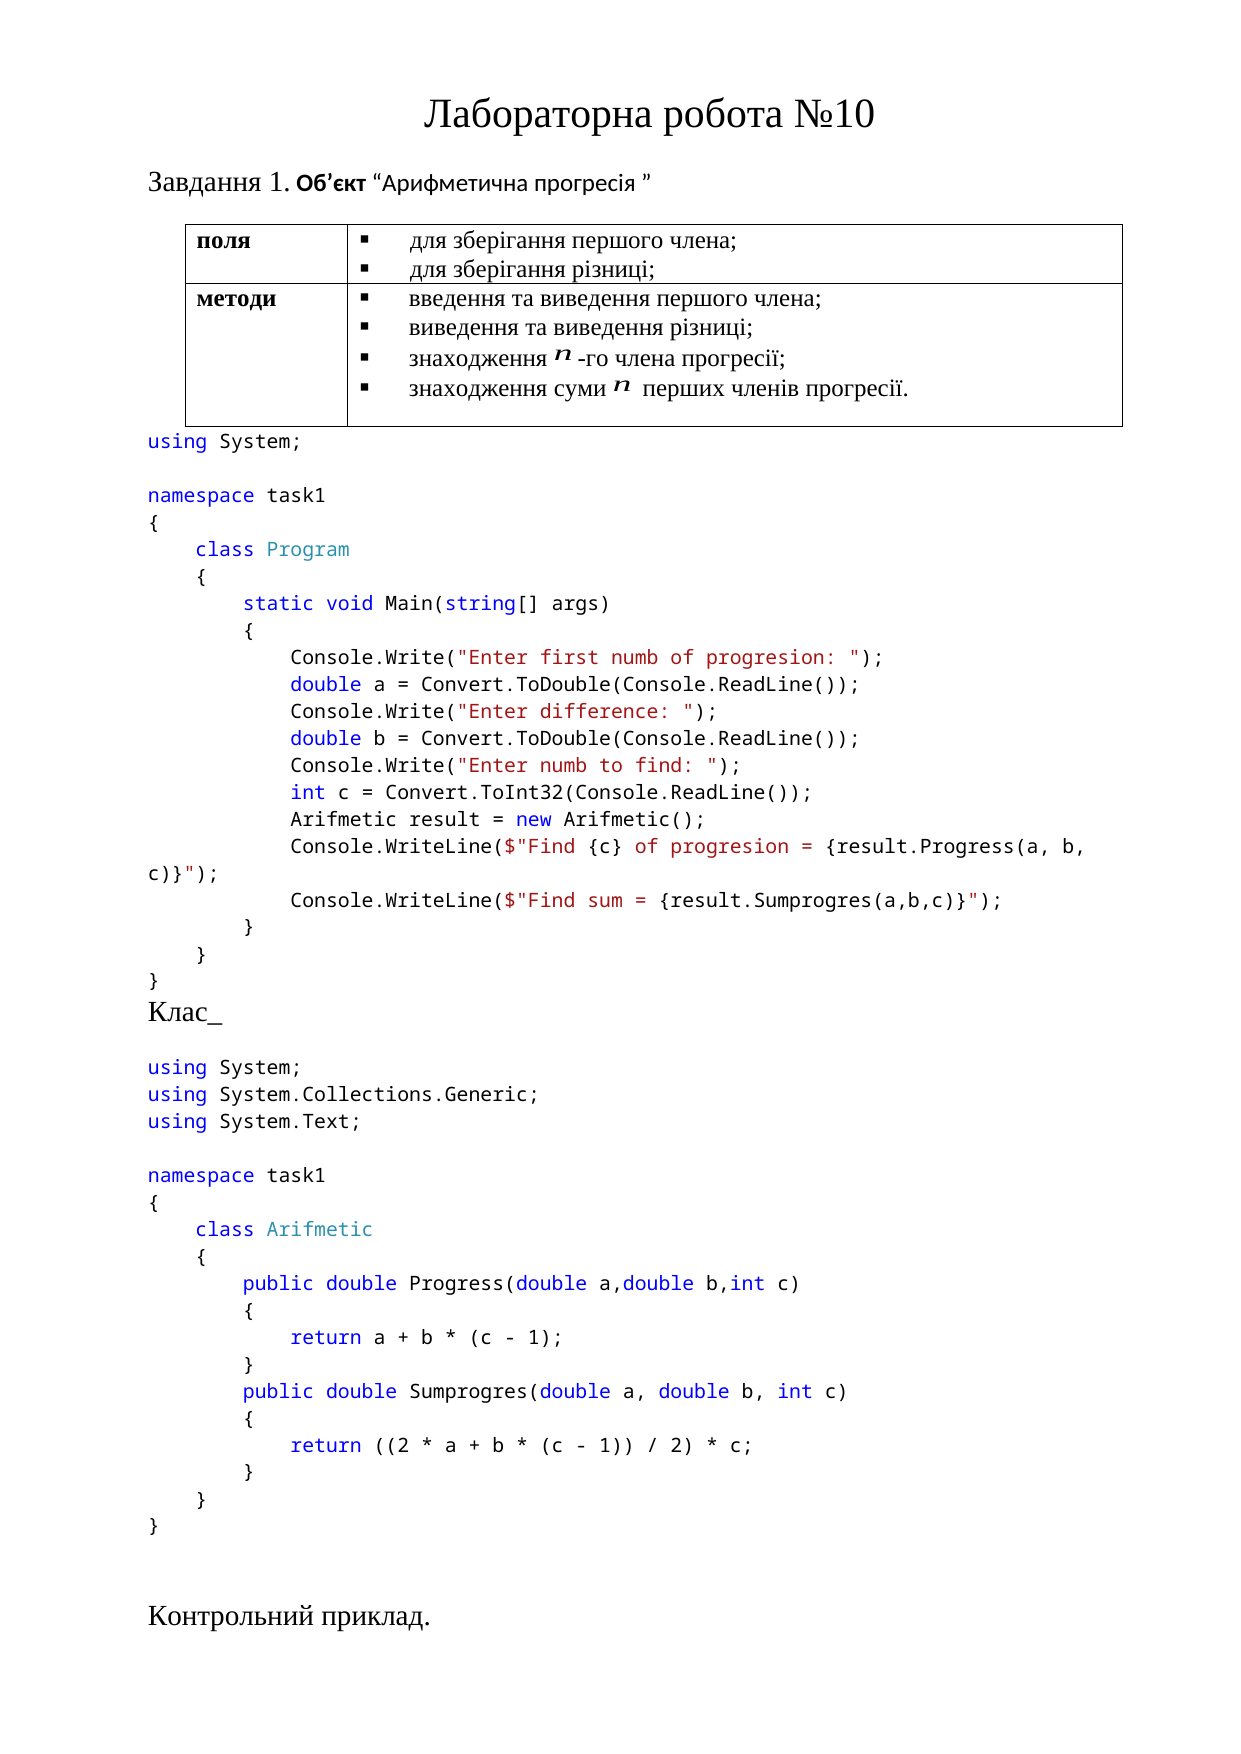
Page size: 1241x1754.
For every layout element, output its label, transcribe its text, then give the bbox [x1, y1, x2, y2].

text Завдання 1. Об’єкт “Арифметична прогресія ” [148, 164, 1152, 198]
text Console.Write("Enter first numb of progresion: "); [148, 643, 1152, 670]
text { [148, 1296, 1152, 1323]
text Клас_ [148, 994, 1152, 1027]
table_header поля [186, 225, 347, 282]
text int c = Convert.ToInt32(Console.ReadLine()); [148, 778, 1152, 805]
text using System.Collections.Generic; [148, 1080, 1152, 1107]
text public double Sumprogres(double a, double b, int c) [148, 1377, 1152, 1404]
text Console.Write("Enter numb to find: "); [148, 751, 1152, 778]
text Console.Write("Enter difference: "); [148, 697, 1152, 724]
text } [148, 1485, 1152, 1512]
text Лабораторна робота №10 [148, 88, 1152, 136]
text } [148, 1512, 1152, 1539]
table_cell введення та виведення першого члена; виведення та виведення різниці; знаходження -го члена прогресії; знаходження суми перших членів прогресії. [348, 284, 1122, 426]
text return ((2 * a + b * (c - 1)) / 2) * c; [148, 1431, 1152, 1458]
text using System; [148, 427, 1152, 454]
text } [148, 967, 1152, 994]
text double a = Convert.ToDouble(Console.ReadLine()); [148, 670, 1152, 697]
text public double Progress(double a,double b,int c) [148, 1269, 1152, 1296]
text } [148, 940, 1152, 967]
text namespace task1 [148, 1161, 1152, 1188]
text return a + b * (c - 1); [148, 1323, 1152, 1350]
text { [148, 1242, 1152, 1269]
text Контрольний приклад. [148, 1598, 1152, 1632]
text namespace task1 [148, 481, 1152, 508]
text } [148, 1350, 1152, 1377]
text static void Main(string[] args) [148, 589, 1152, 616]
text Console.WriteLine($"Find sum = {result.Sumprogres(a,b,c)}"); [148, 886, 1152, 913]
text { [148, 562, 1152, 589]
text using System; [148, 1053, 1152, 1080]
text { [148, 508, 1152, 535]
text using System.Text; [148, 1107, 1152, 1134]
text } [148, 913, 1152, 940]
text Console.WriteLine($"Find {c} of progresion = {result.Progress(a, b, c)}"); [148, 832, 1152, 886]
text { [148, 1404, 1152, 1431]
text class Arifmetic [148, 1215, 1152, 1242]
text double b = Convert.ToDouble(Console.ReadLine()); [148, 724, 1152, 751]
text { [148, 616, 1152, 643]
table_header для зберігання першого члена; для зберігання різниці; [348, 225, 1122, 282]
text { [148, 1188, 1152, 1215]
text Arifmetic result = new Arifmetic(); [148, 805, 1152, 832]
text class Program [148, 535, 1152, 562]
text } [148, 1458, 1152, 1485]
table_cell методи [186, 284, 347, 426]
